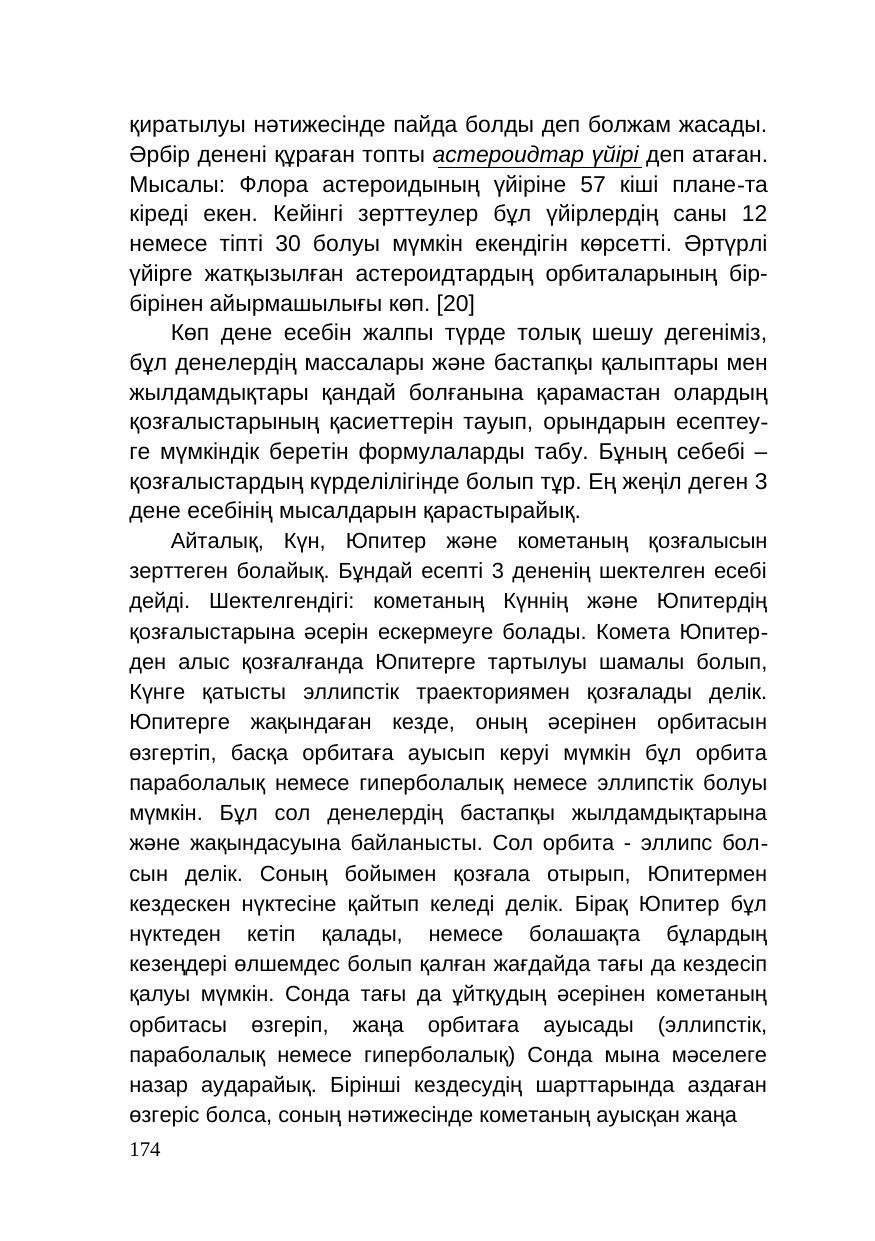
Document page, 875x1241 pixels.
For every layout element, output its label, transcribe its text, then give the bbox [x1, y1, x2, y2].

text қиратылуы нәтижесінде пайда болды деп болжам жасады. Әрбір денені құраған топты астероидтар үйірі деп атаған. Мысалы: Флора астероидының үйіріне 57 кіші плане-та кіреді екен. Кейінгі зерттеулер бұл үйірлердің саны 12 немесе тіпті 30 болуы мүмкін екендігін көрсетті. Әртүрлі үйірге жатқызылған астероидтардың орбиталарының бір-бірінен айырмашылығы көп. [20] [129, 111, 768, 316]
text Айталық, Күн, Юпитер және кометаның қозғалысын зерттеген болайық. Бұндай есепті 3 дененің шектелген есебі дейді. Шектелгендігі: кометаның Күннің және Юпитердің қозғалыстарына әсерін ескермеуге болады. Комета Юпитер-ден алыс қозғалғанда Юпитерге тартылуы шамалы болып, Күнге қатысты эллипстік траекториямен қозғалады делік. Юпитерге жақындаған кезде, оның әсерінен орбитасын өзгертіп, басқа орбитаға ауысып керуі мүмкін бұл орбита параболалық немесе гиперболалық немесе эллипстік болуы мүмкін. Бұл сол денелердің бастапқы жылдамдықтарына және жақындасуына байланысты. Сол орбита - эллипс бол-сын делік. Соның бойымен қозғала отырып, Юпитермен кездескен нүктесіне қайтып келеді делік. Бірақ Юпитер бұл нүктеден кетіп қалады, немесе болашақта бұлардың кезеңдері өлшемдес болып қалған жағдайда тағы да кездесіп қалуы мүмкін. Сонда тағы да ұйтқудың әсерінен кометаның орбитасы өзгеріп, жаңа орбитаға ауысады (эллипстік, параболалық немесе гиперболалық) Сонда мына мәселеге назар аударайық. Бірінші кездесудің шарттарында аздаған өзгеріс болса, соның нәтижесінде кометаның ауысқан жаңа [129, 528, 768, 1127]
text Көп дене есебін жалпы түрде толық шешу дегеніміз, бұл денелердің массалары және бастапқы қалыптары мен жылдамдықтары қандай болғанына қарамастан олардың қозғалыстарының қасиеттерін тауып, орындарын есептеу-ге мүмкіндік беретін формулаларды табу. Бұның себебі – қозғалыстардың күрделілігінде болып тұр. Ең жеңіл деген 3 дене есебінің мысалдарын қарастырайық. [129, 319, 768, 524]
text 174 [129, 1137, 768, 1161]
